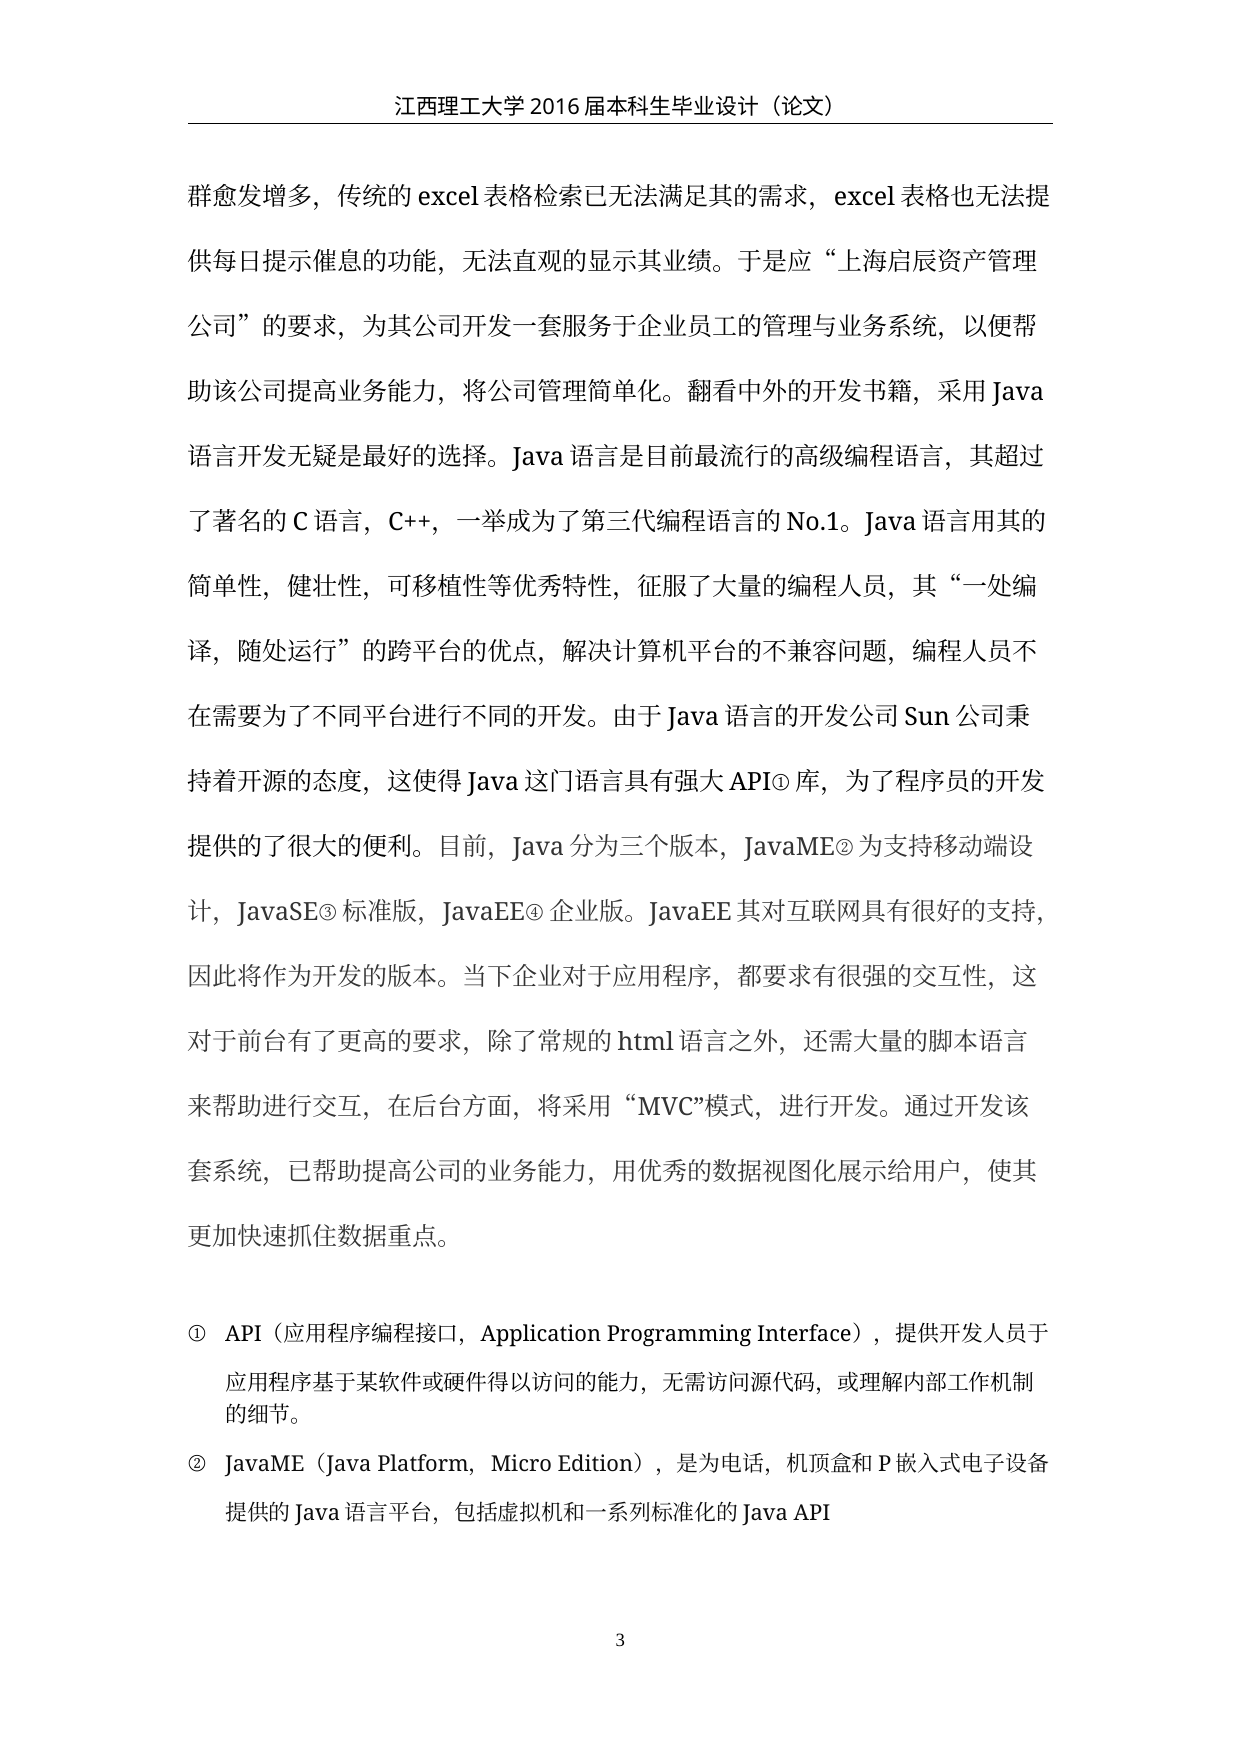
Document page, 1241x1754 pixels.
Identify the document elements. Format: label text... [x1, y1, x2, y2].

list JavaME（Java Platform，Micro Edition），是为电话，机顶盒和P嵌入式电子设备提供的Java语言平台，包括虚拟机和一系列标准化的Java API [187, 1429, 1053, 1527]
list API（应用程序编程接口，Application Programming Interface），提供开发人员于应用程序基于某软件或硬件得以访问的能力，无需访问源代码，或理解内部工作机制的细节。 [187, 1299, 1053, 1429]
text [187, 162, 1053, 1267]
